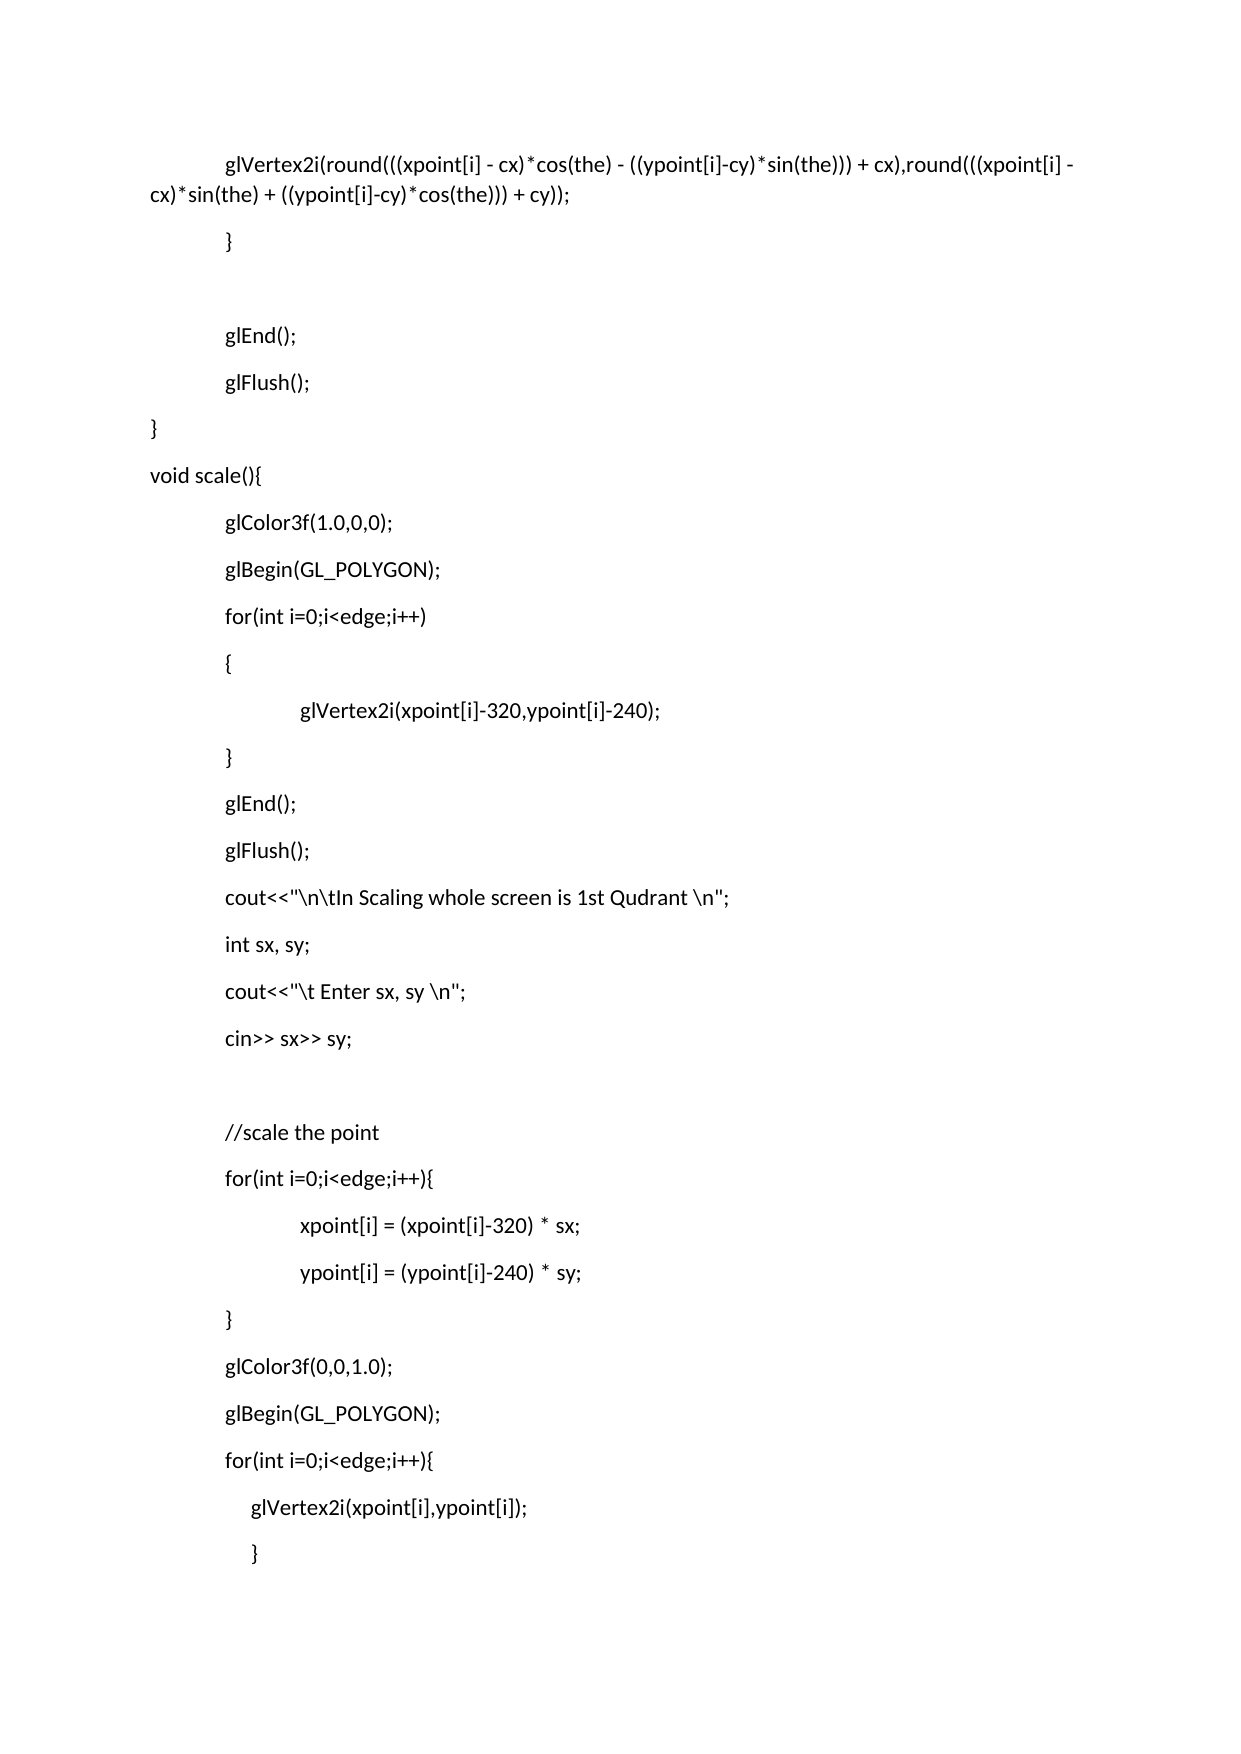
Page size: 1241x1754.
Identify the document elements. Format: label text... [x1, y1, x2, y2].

text { [150, 649, 1090, 677]
text glBegin(GL_POLYGON); [150, 555, 1090, 583]
text for(int i=0;i<edge;i++) [150, 602, 1090, 630]
text } [150, 414, 1090, 443]
text glEnd(); [150, 321, 1090, 349]
text glVertex2i(xpoint[i]-320,ypoint[i]-240); [150, 696, 1090, 724]
text } [150, 227, 1090, 255]
text glEnd(); [150, 789, 1090, 818]
text glColor3f(1.0,0,0); [150, 508, 1090, 536]
text } [150, 1305, 1090, 1333]
text glFlush(); [150, 368, 1090, 396]
text glFlush(); [150, 836, 1090, 864]
text for(int i=0;i<edge;i++){ [150, 1164, 1090, 1193]
text glColor3f(0,0,1.0); [150, 1352, 1090, 1380]
text //scale the point [150, 1118, 1090, 1146]
text int sx, sy; [150, 930, 1090, 958]
text glBegin(GL_POLYGON); [150, 1399, 1090, 1427]
text cin>> sx>> sy; [150, 1024, 1090, 1052]
text } [150, 1539, 1090, 1568]
text cout<<"\t Enter sx, sy \n"; [150, 977, 1090, 1005]
text } [150, 743, 1090, 771]
text void scale(){ [150, 461, 1090, 489]
text glVertex2i(round(((xpoint[i] - cx)*cos(the) - ((ypoint[i]-cy)*sin(the))) + cx),round(((xpoint[i] - cx)*sin(the) + ((ypoint[i]-cy)*cos(the))) + cy)); [150, 150, 1090, 208]
text for(int i=0;i<edge;i++){ [150, 1446, 1090, 1474]
text ypoint[i] = (ypoint[i]-240) * sy; [150, 1258, 1090, 1286]
text glVertex2i(xpoint[i],ypoint[i]); [150, 1493, 1090, 1521]
text xpoint[i] = (xpoint[i]-320) * sx; [150, 1211, 1090, 1239]
text cout<<"\n\tIn Scaling whole screen is 1st Qudrant \n"; [150, 883, 1090, 911]
